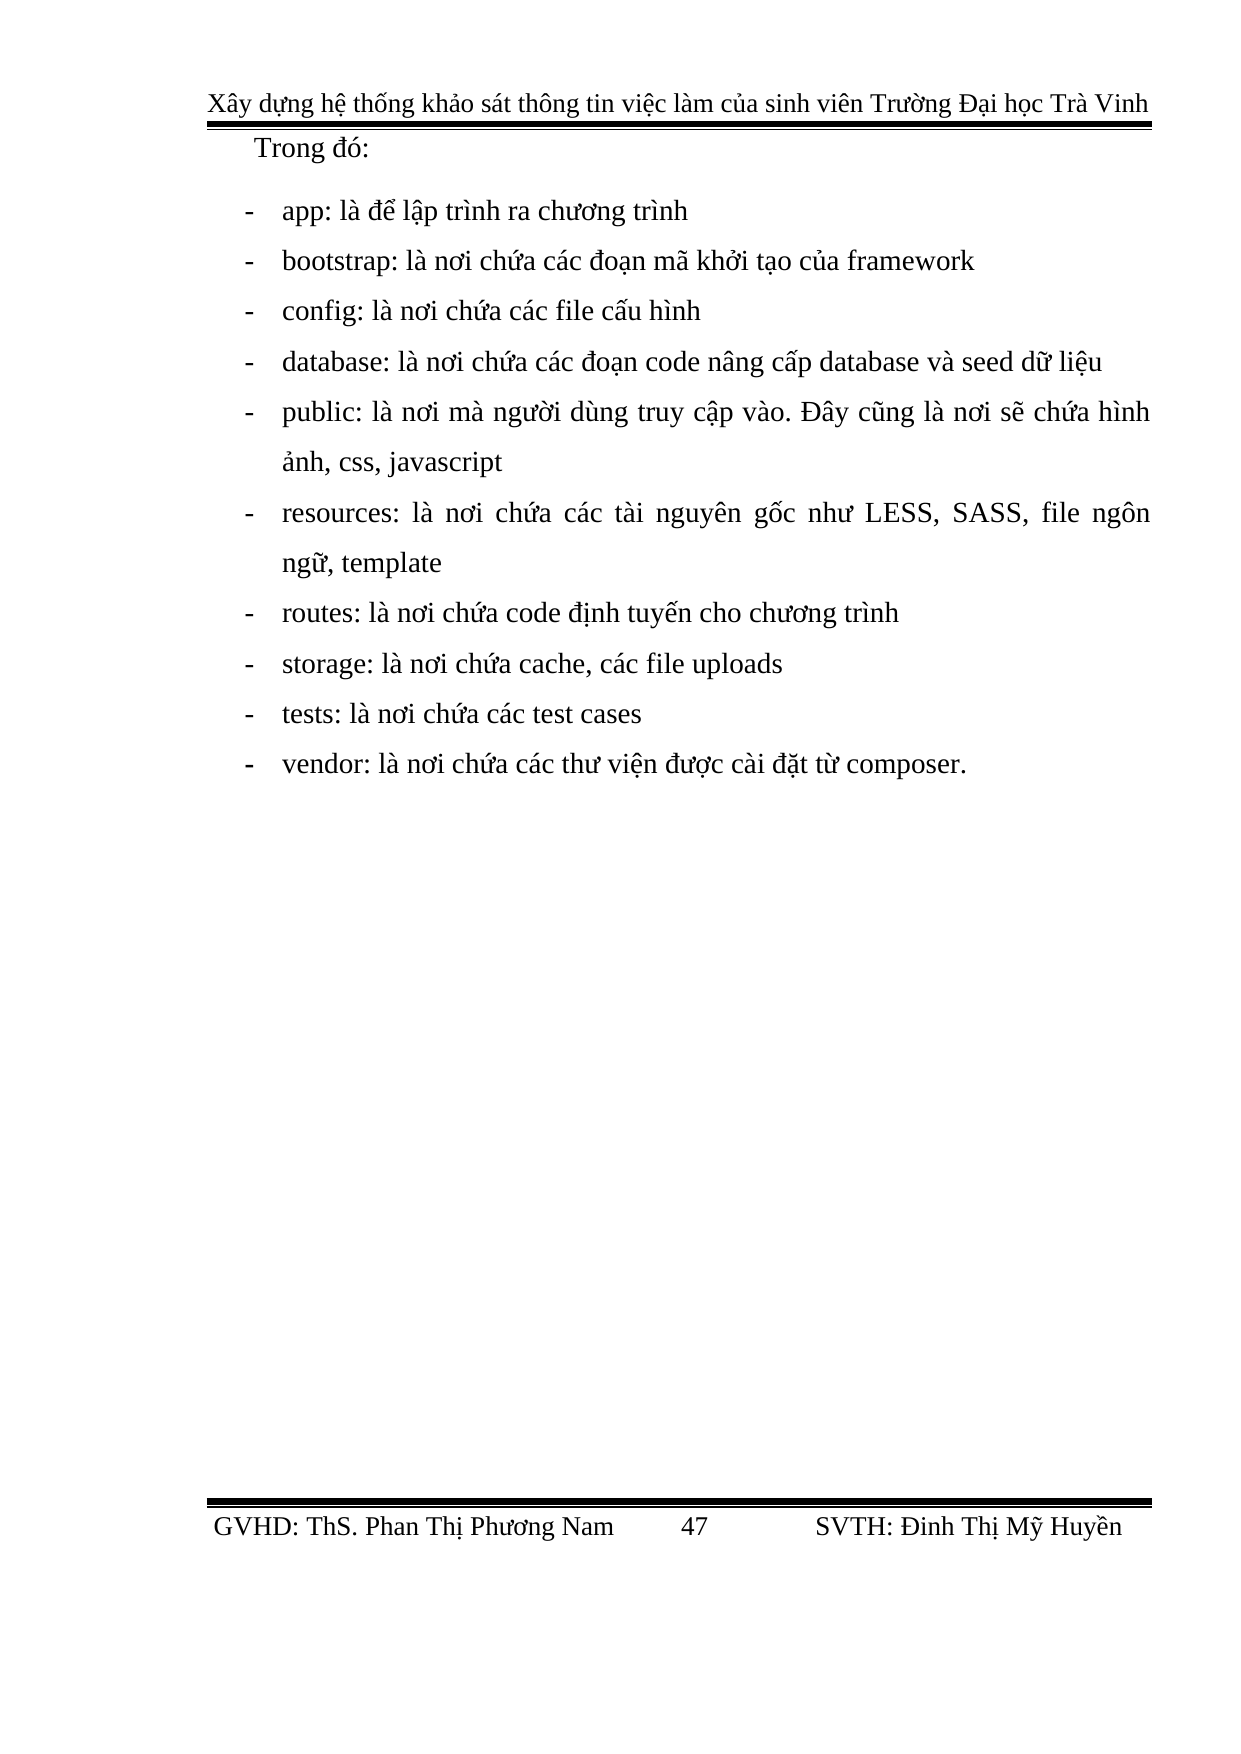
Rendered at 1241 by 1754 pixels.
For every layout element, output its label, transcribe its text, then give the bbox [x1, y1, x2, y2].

text Trong đó: [207, 130, 1152, 164]
list vendor: là nơi chứa các thư viện được cài đặt từ composer. [244, 746, 1152, 780]
list routes: là nơi chứa code định tuyến cho chương trình [244, 595, 1152, 629]
list storage: là nơi chứa cache, các file uploads [244, 646, 1152, 679]
list resources: là nơi chứa các tài nguyên gốc như LESS, SASS, file ngôn ngữ, template [244, 495, 1152, 579]
list public: là nơi mà người dùng truy cập vào. Đây cũng là nơi sẽ chứa hình ảnh, css, javascript [244, 394, 1152, 478]
list database: là nơi chứa các đoạn code nâng cấp database và seed dữ liệu [244, 344, 1152, 377]
list tests: là nơi chứa các test cases [244, 696, 1152, 729]
list bootstrap: là nơi chứa các đoạn mã khởi tạo của framework [244, 243, 1152, 277]
list app: là để lập trình ra chương trình [244, 193, 1152, 226]
list config: là nơi chứa các file cấu hình [244, 293, 1152, 327]
